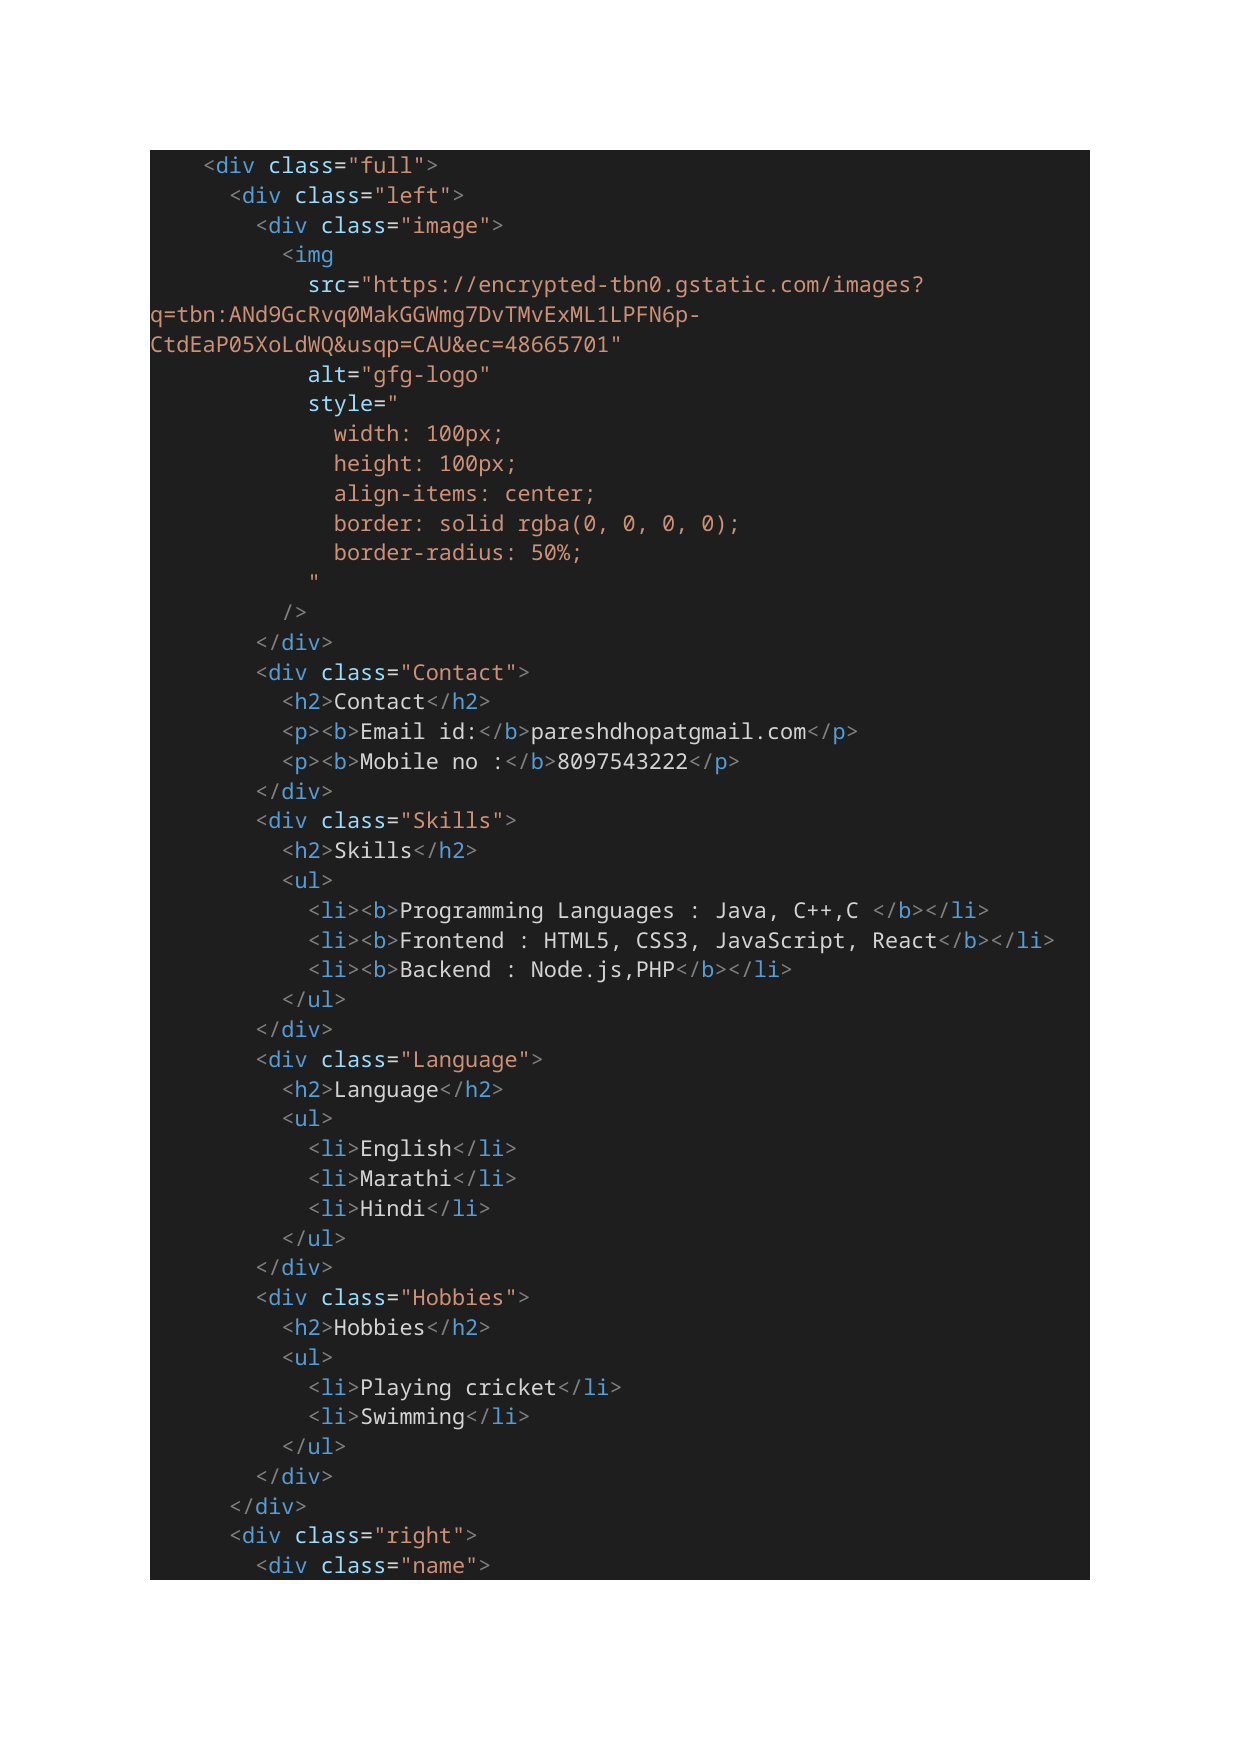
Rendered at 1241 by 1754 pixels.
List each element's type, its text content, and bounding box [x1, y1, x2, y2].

text <h2>Contact</h2> [150, 686, 1090, 716]
text </ul> [150, 1431, 1090, 1461]
text <li>English</li> [150, 1133, 1090, 1163]
text height: 100px; [150, 448, 1090, 478]
text <p><b>Email id:</b>pareshdhopatgmail.com</p> [150, 716, 1090, 746]
text </div> [150, 1252, 1090, 1282]
text <li>Marathi</li> [150, 1163, 1090, 1193]
text <div class="image"> [150, 209, 1090, 239]
text src="https://encrypted-tbn0.gstatic.com/images?q=tbn:ANd9GcRvq0MakGGWmg7DvTMvExML1LPFN6p-CtdEaP05XoLdWQ&usqp=CAU&ec=48665701" [150, 269, 1090, 358]
text <div class="Skills"> [150, 805, 1090, 835]
text </div> [150, 1461, 1090, 1491]
text <div class="Language"> [150, 1044, 1090, 1073]
text </ul> [150, 984, 1090, 1014]
text <h2>Skills</h2> [150, 835, 1090, 865]
text <ul> [150, 1342, 1090, 1371]
text <div class="name"> [150, 1550, 1090, 1580]
text <div class="right"> [150, 1520, 1090, 1550]
text <li><b>Programming Languages : Java, C++,C </b></li> [150, 895, 1090, 924]
text </div> [150, 1014, 1090, 1044]
text <div class="full"> [150, 150, 1090, 180]
text border-radius: 50%; [150, 537, 1090, 567]
text <li>Swimming</li> [150, 1401, 1090, 1431]
text alt="gfg-logo" [150, 358, 1090, 388]
text <div class="left"> [150, 180, 1090, 209]
text <img [150, 239, 1090, 269]
text <div class="Contact"> [150, 656, 1090, 686]
text </div> [150, 1491, 1090, 1520]
text width: 100px; [150, 418, 1090, 448]
text </div> [150, 776, 1090, 805]
text <li>Hindi</li> [150, 1193, 1090, 1222]
text style=" [150, 388, 1090, 418]
text <li><b>Backend : Node.js,PHP</b></li> [150, 954, 1090, 984]
text </ul> [150, 1222, 1090, 1252]
text <p><b>Mobile no :</b>8097543222</p> [150, 746, 1090, 776]
text <li>Playing cricket</li> [150, 1371, 1090, 1401]
text border: solid rgba(0, 0, 0, 0); [150, 507, 1090, 537]
text " [150, 567, 1090, 597]
text <ul> [150, 865, 1090, 895]
text <ul> [150, 1103, 1090, 1133]
text align-items: center; [150, 478, 1090, 507]
text /> [150, 597, 1090, 627]
text <li><b>Frontend : HTML5, CSS3, JavaScript, React</b></li> [150, 924, 1090, 954]
text </div> [150, 627, 1090, 656]
text <h2>Language</h2> [150, 1073, 1090, 1103]
text <h2>Hobbies</h2> [150, 1312, 1090, 1342]
text <div class="Hobbies"> [150, 1282, 1090, 1312]
